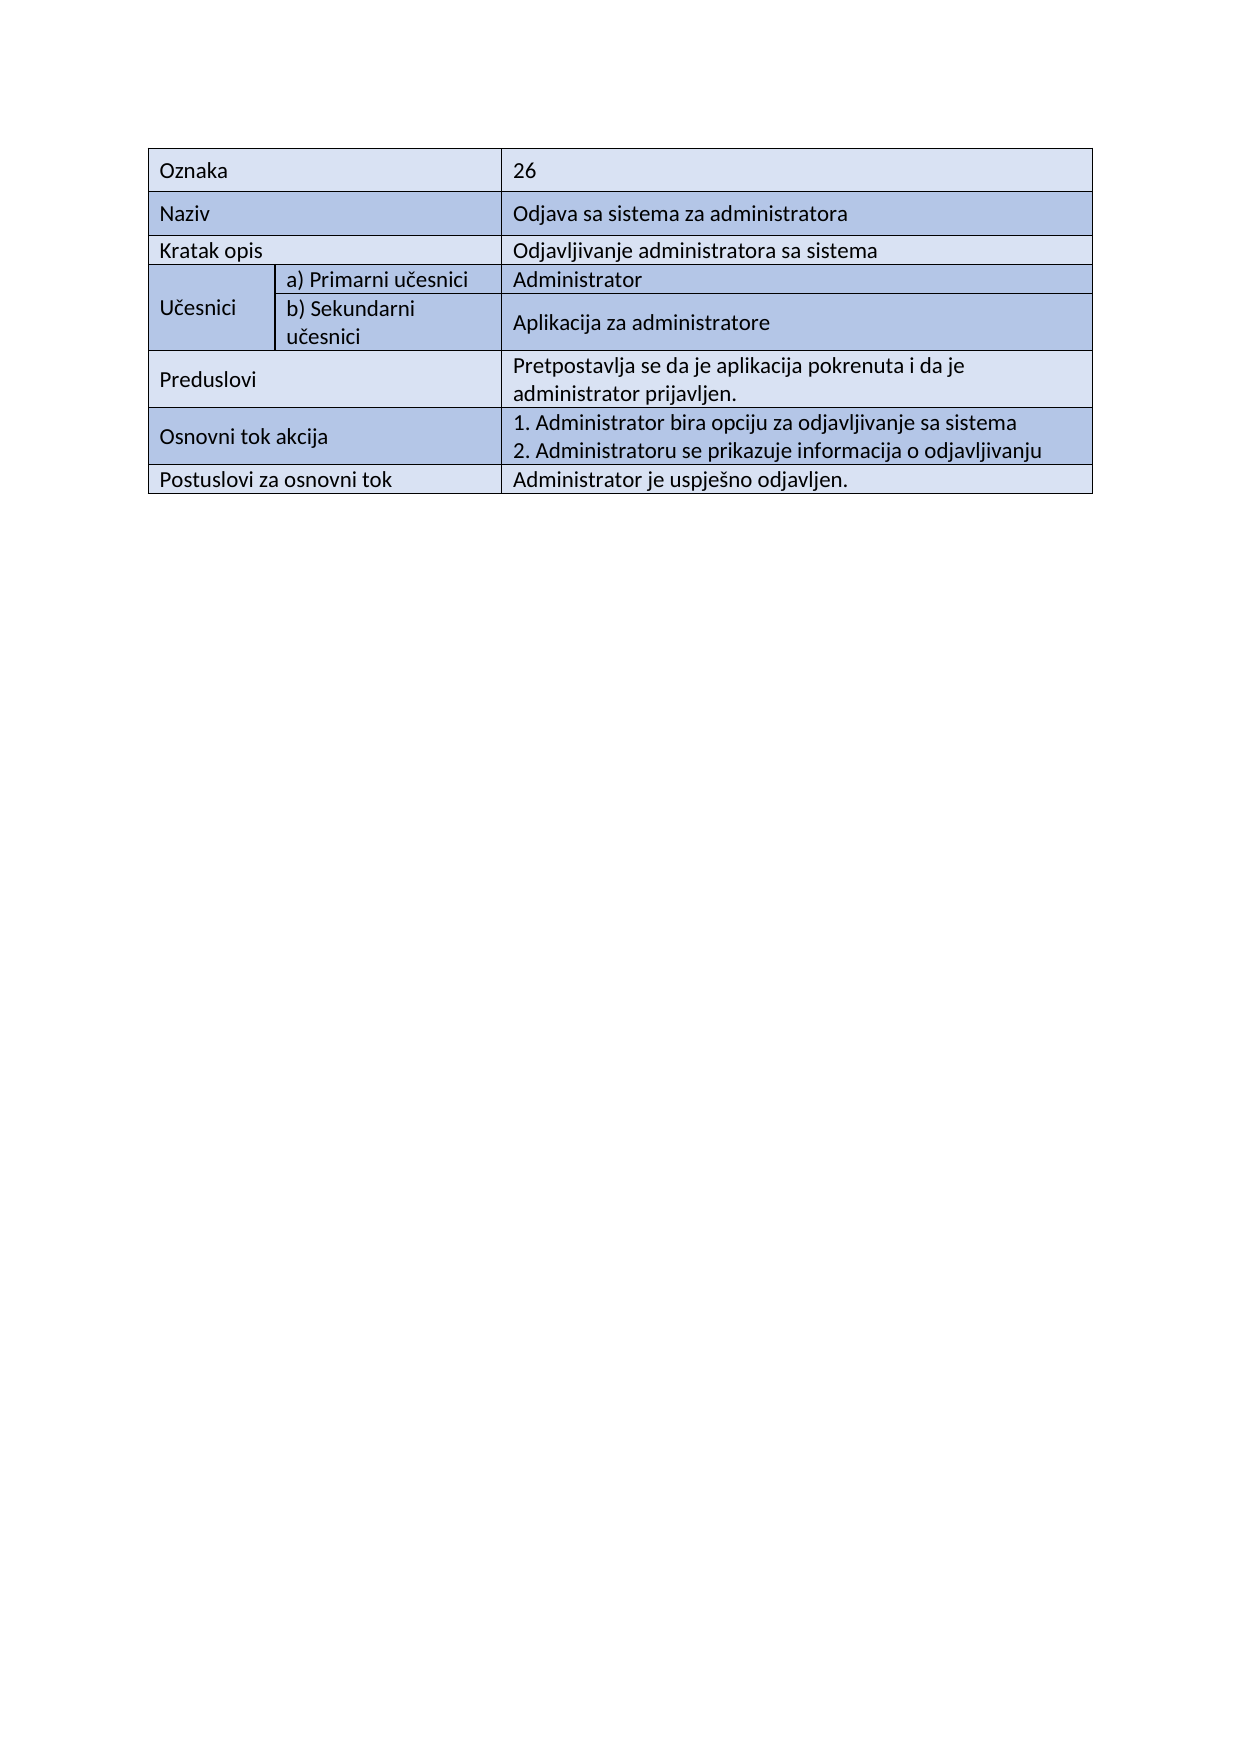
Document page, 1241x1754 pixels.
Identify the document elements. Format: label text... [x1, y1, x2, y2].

table_header Oznaka [149, 149, 501, 191]
table_cell 1. Administrator bira opciju za odjavljivanje sa sistema 2. Administratoru se prikazuje informacija o odjavljivanju [502, 408, 1092, 464]
table_cell a) Primarni učesnici [276, 265, 501, 293]
table_cell Postuslovi za osnovni tok [149, 465, 501, 493]
table_cell Administrator je uspješno odjavljen. [502, 465, 1092, 493]
table_cell Pretpostavlja se da je aplikacija pokrenuta i da je administrator prijavljen. [502, 351, 1092, 407]
table_cell b) Sekundarni učesnici [276, 294, 501, 350]
table_cell Administrator [502, 265, 1092, 293]
table_cell Odjavljivanje administratora sa sistema [502, 236, 1092, 264]
table_cell Odjava sa sistema za administratora [502, 192, 1092, 235]
table_cell Osnovni tok akcija [149, 408, 501, 464]
table_cell Kratak opis [149, 236, 501, 264]
table_cell Naziv [149, 192, 501, 235]
table_cell Aplikacija za administratore [502, 294, 1092, 350]
table_cell Učesnici [149, 265, 274, 350]
table_header 26 [502, 149, 1092, 191]
table_cell Preduslovi [149, 351, 501, 407]
